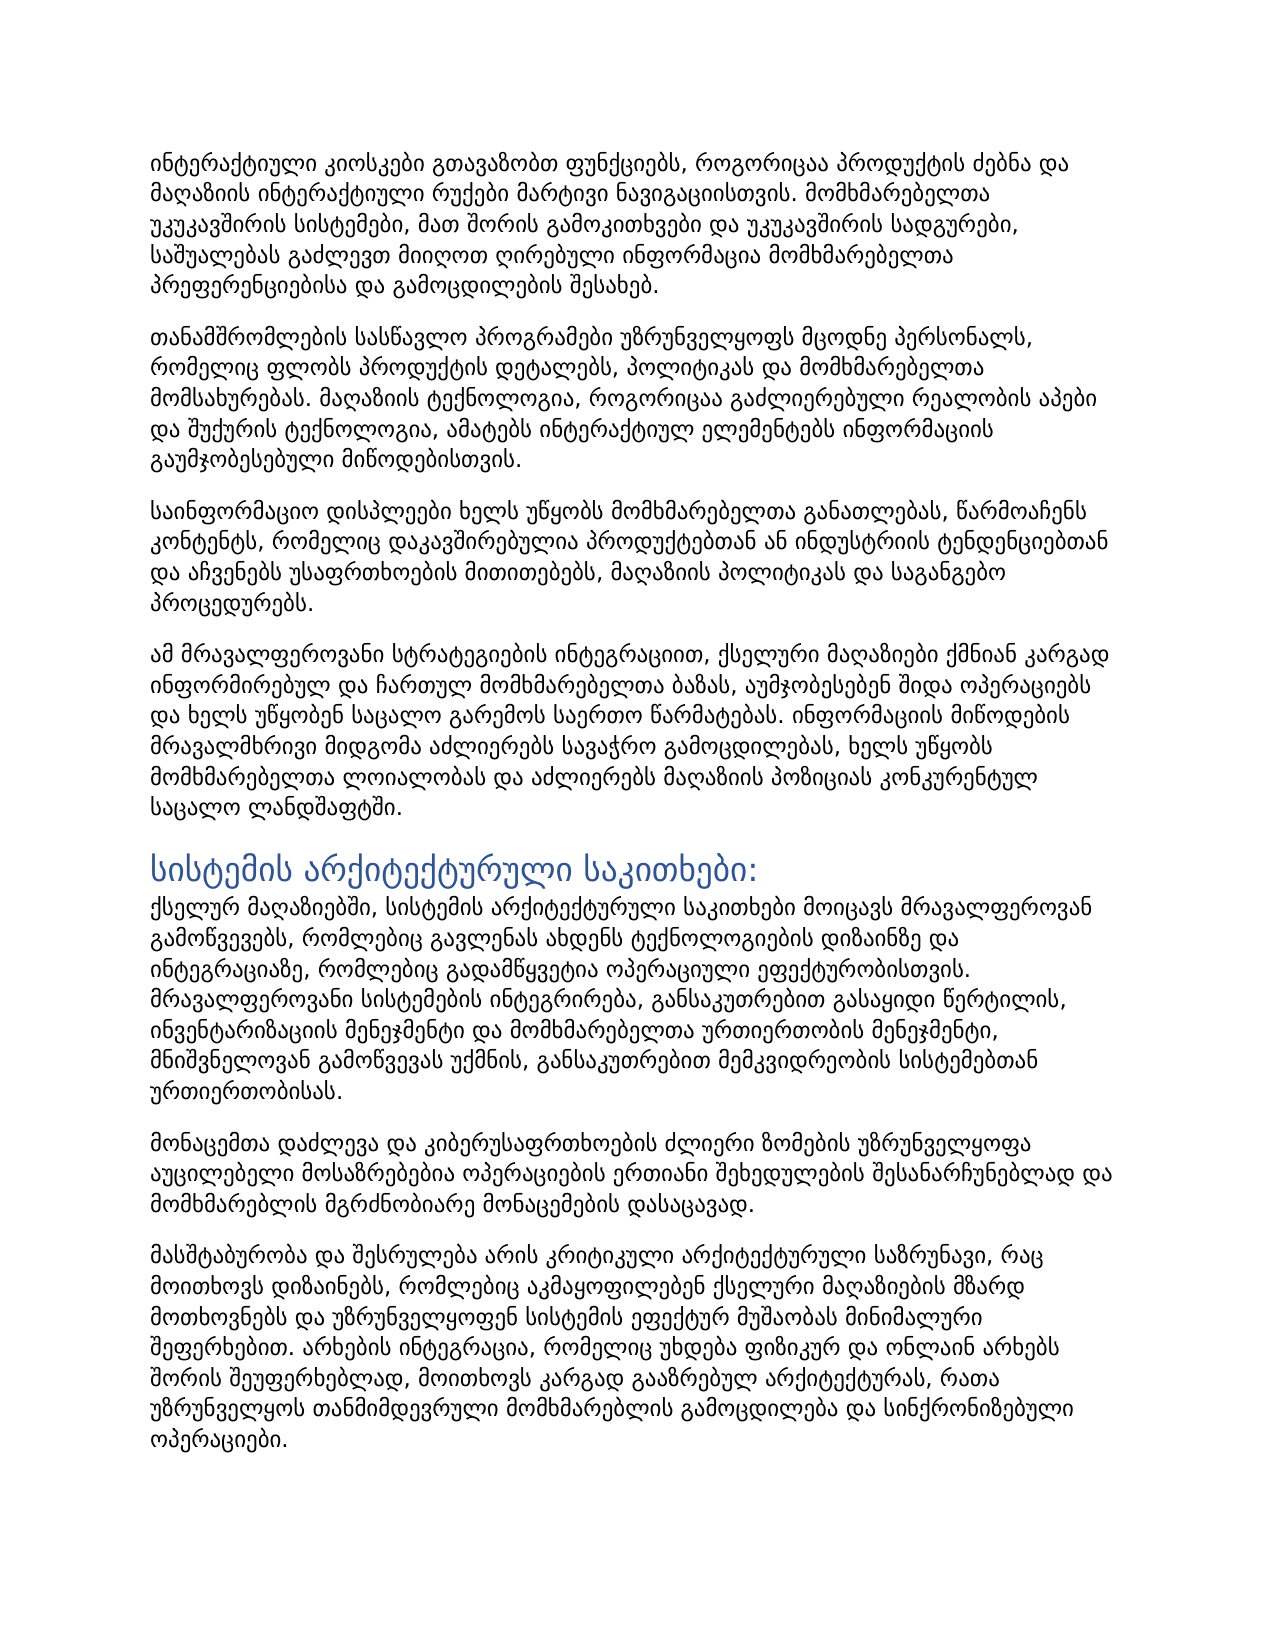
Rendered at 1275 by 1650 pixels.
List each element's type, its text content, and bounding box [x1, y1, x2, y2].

text ამ მრავალფეროვანი სტრატეგიების ინტეგრაციით, ქსელური მაღაზიები ქმნიან კარგად ინფორმირებულ და ჩართულ მომხმარებელთა ბაზას, აუმჯობესებენ შიდა ოპერაციებს და ხელს უწყობენ საცალო გარემოს საერთო წარმატებას. ინფორმაციის მიწოდების მრავალმხრივი მიდგომა აძლიერებს სავაჭრო გამოცდილებას, ხელს უწყობს მომხმარებელთა ლოიალობას და აძლიერებს მაღაზიის პოზიციას კონკურენტულ საცალო ლანდშაფტში. [150, 641, 1125, 821]
text ქსელურ მაღაზიებში, სისტემის არქიტექტურული საკითხები მოიცავს მრავალფეროვან გამოწვევებს, რომლებიც გავლენას ახდენს ტექნოლოგიების დიზაინზე და ინტეგრაციაზე, რომლებიც გადამწყვეტია ოპერაციული ეფექტურობისთვის. მრავალფეროვანი სისტემების ინტეგრირება, განსაკუთრებით გასაყიდი წერტილის, ინვენტარიზაციის მენეჯმენტი და მომხმარებელთა ურთიერთობის მენეჯმენტი, მნიშვნელოვან გამოწვევას უქმნის, განსაკუთრებით მემკვიდრეობის სისტემებთან ურთიერთობისას. [150, 894, 1125, 1105]
text მასშტაბურობა და შესრულება არის კრიტიკული არქიტექტურული საზრუნავი, რაც მოითხოვს დიზაინებს, რომლებიც აკმაყოფილებენ ქსელური მაღაზიების მზარდ მოთხოვნებს და უზრუნველყოფენ სისტემის ეფექტურ მუშაობას მინიმალური შეფერხებით. არხების ინტეგრაცია, რომელიც უხდება ფიზიკურ და ონლაინ არხებს შორის შეუფერხებლად, მოითხოვს კარგად გააზრებულ არქიტექტურას, რათა უზრუნველყოს თანმიმდევრული მომხმარებლის გამოცდილება და სინქრონიზებული ოპერაციები. [150, 1242, 1125, 1453]
text მონაცემთა დაძლევა და კიბერუსაფრთხოების ძლიერი ზომების უზრუნველყოფა აუცილებელი მოსაზრებებია ოპერაციების ერთიანი შეხედულების შესანარჩუნებლად და მომხმარებლის მგრძნობიარე მონაცემების დასაცავად. [150, 1130, 1125, 1218]
text თანამშრომლების სასწავლო პროგრამები უზრუნველყოფს მცოდნე პერსონალს, რომელიც ფლობს პროდუქტის დეტალებს, პოლიტიკას და მომხმარებელთა მომსახურებას. მაღაზიის ტექნოლოგია, როგორიცაა გაძლიერებული რეალობის აპები და შუქურის ტექნოლოგია, ამატებს ინტერაქტიულ ელემენტებს ინფორმაციის გაუმჯობესებული მიწოდებისთვის. [150, 324, 1125, 473]
text ინტერაქტიული კიოსკები გთავაზობთ ფუნქციებს, როგორიცაა პროდუქტის ძებნა და მაღაზიის ინტერაქტიული რუქები მარტივი ნავიგაციისთვის. მომხმარებელთა უკუკავშირის სისტემები, მათ შორის გამოკითხვები და უკუკავშირის სადგურები, საშუალებას გაძლევთ მიიღოთ ღირებული ინფორმაცია მომხმარებელთა პრეფერენციებისა და გამოცდილების შესახებ. [150, 150, 1125, 299]
text საინფორმაციო დისპლეები ხელს უწყობს მომხმარებელთა განათლებას, წარმოაჩენს კონტენტს, რომელიც დაკავშირებულია პროდუქტებთან ან ინდუსტრიის ტენდენციებთან და აჩვენებს უსაფრთხოების მითითებებს, მაღაზიის პოლიტიკას და საგანგებო პროცედურებს. [150, 498, 1125, 616]
subtitle სისტემის არქიტექტურული საკითხები: [150, 850, 1125, 889]
